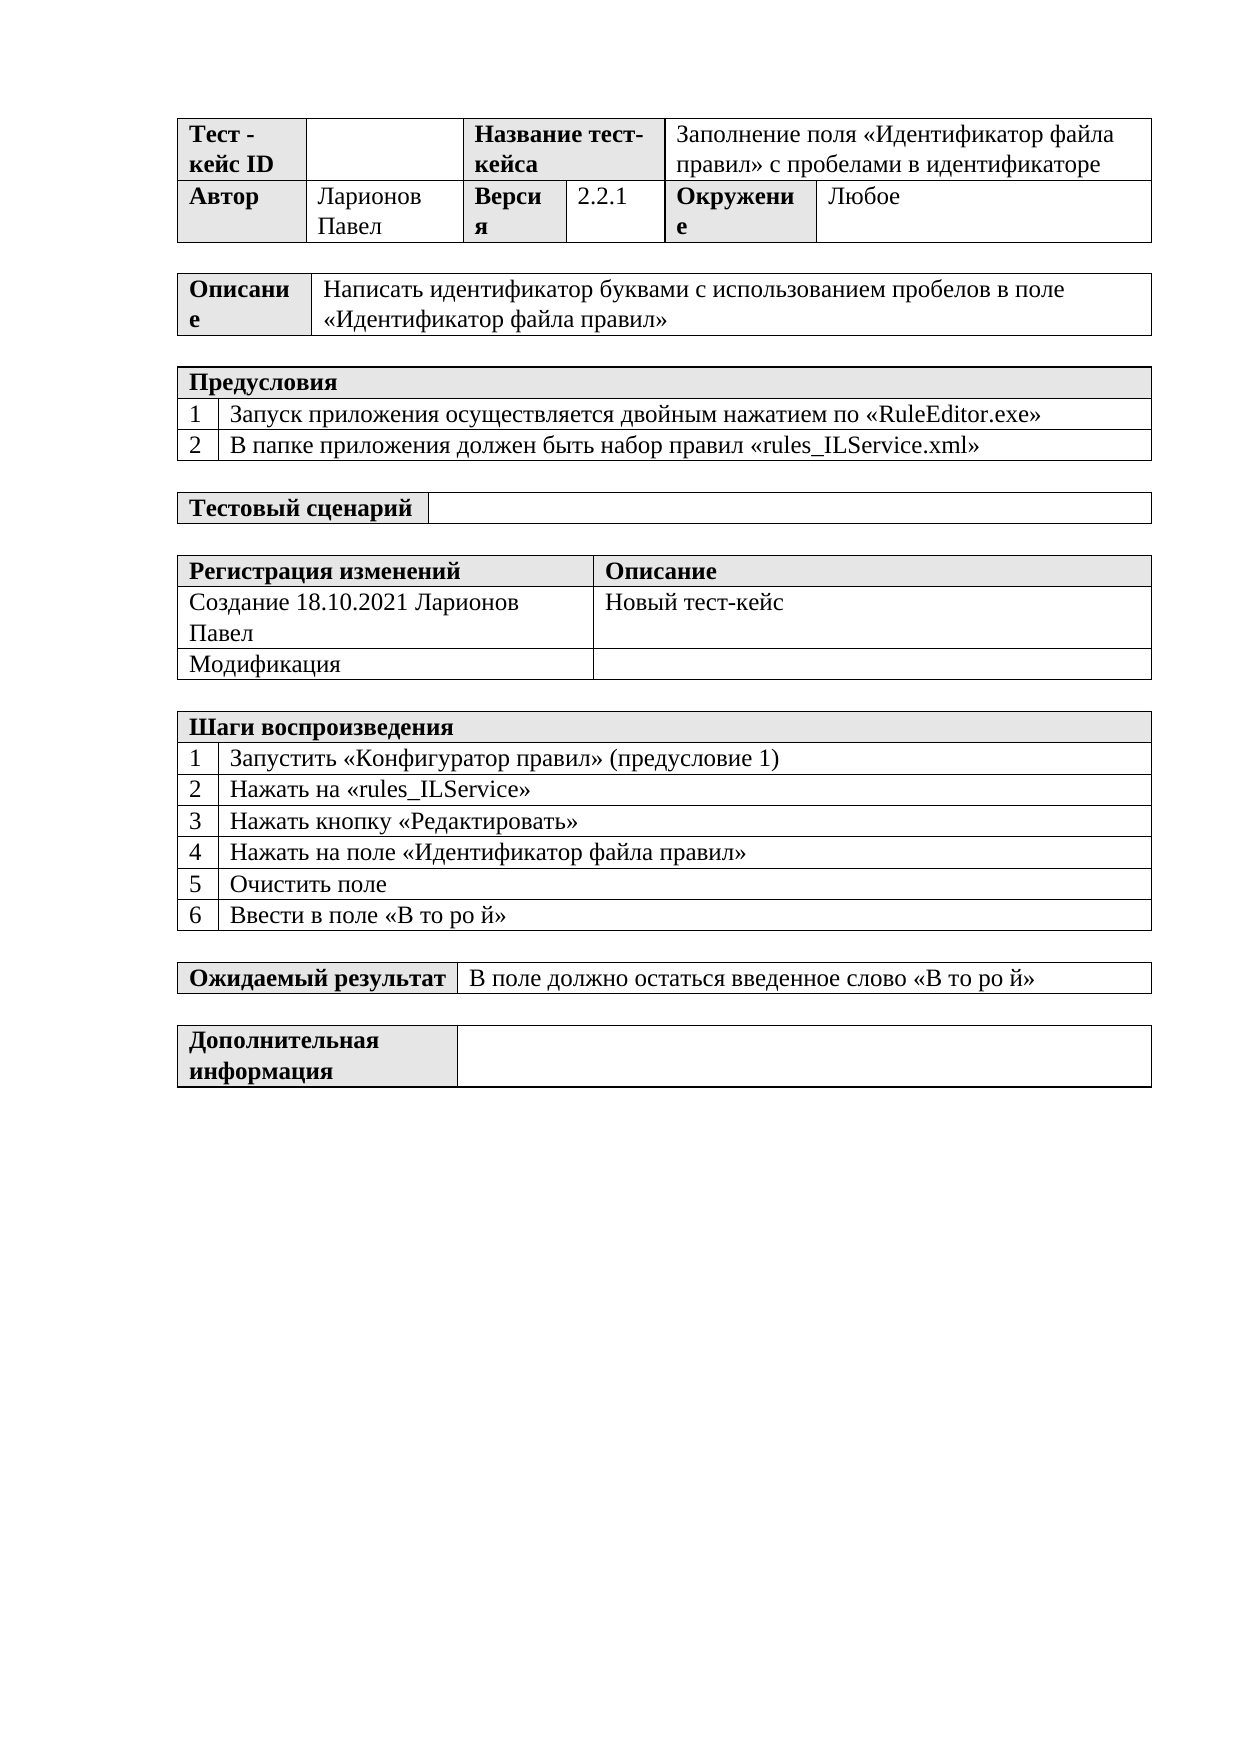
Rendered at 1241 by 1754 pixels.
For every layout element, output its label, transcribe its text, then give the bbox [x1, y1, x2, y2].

table_cell 1 [178, 743, 218, 773]
table_cell 1 [178, 399, 218, 429]
table_cell 3 [178, 806, 218, 836]
table_header Регистрация изменений [178, 556, 593, 586]
table_header Ожидаемый результат [178, 963, 457, 993]
table_header Шаги воспроизведения [178, 712, 1151, 742]
table_cell Нажать на «rules_ILService» [219, 775, 1151, 805]
table_header [429, 493, 1151, 523]
table_cell Запустить «Конфигуратор правил» (предусловие 1) [219, 743, 1151, 773]
table_cell 6 [178, 900, 218, 930]
table_cell Новый тест-кейс [594, 587, 1151, 648]
table_header Тест -кейс ID [178, 119, 306, 180]
table_header Написать идентификатор буквами с использованием пробелов в поле «Идентификатор файла правил» [312, 274, 1151, 335]
table_cell 2 [178, 775, 218, 805]
table_header Название тест- кейса [464, 119, 664, 180]
table_cell Версия [464, 181, 566, 242]
table_cell Запуск приложения осуществляется двойным нажатием по «RuleEditor.exe» [219, 399, 1151, 429]
table_cell Нажать кнопку «Редактировать» [219, 806, 1151, 836]
table_header Описание [178, 274, 311, 335]
table_cell 5 [178, 869, 218, 899]
table_cell 4 [178, 837, 218, 868]
table_cell Нажать на поле «Идентификатор файла правил» [219, 837, 1151, 868]
table_header Тестовый сценарий [178, 493, 428, 523]
table_cell Ввести в поле «В то ро й» [219, 900, 1151, 930]
table_cell Очистить поле [219, 869, 1151, 899]
table_cell Создание 18.10.2021 Ларионов Павел [178, 587, 593, 648]
table_header Предусловия [178, 368, 1151, 398]
table_header В поле должно остаться введенное слово «В то ро й» [458, 963, 1151, 993]
table_header Дополнительная информация [178, 1026, 457, 1086]
table_header Заполнение поля «Идентификатор файла правил» с пробелами в идентификаторе [666, 119, 1151, 180]
table_header [458, 1026, 1151, 1086]
table_cell [594, 649, 1151, 679]
table_cell Окружение [666, 181, 816, 242]
table_header Описание [594, 556, 1151, 586]
table_header [307, 119, 463, 180]
table_cell В папке приложения должен быть набор правил «rules_ILService.xml» [219, 430, 1151, 460]
table_cell 2 [178, 430, 218, 460]
table_cell Ларионов Павел [307, 181, 463, 242]
table_cell Автор [178, 181, 306, 242]
table_cell 2.2.1 [567, 181, 664, 242]
table_cell Любое [817, 181, 1151, 242]
table_cell Модификация [178, 649, 593, 679]
